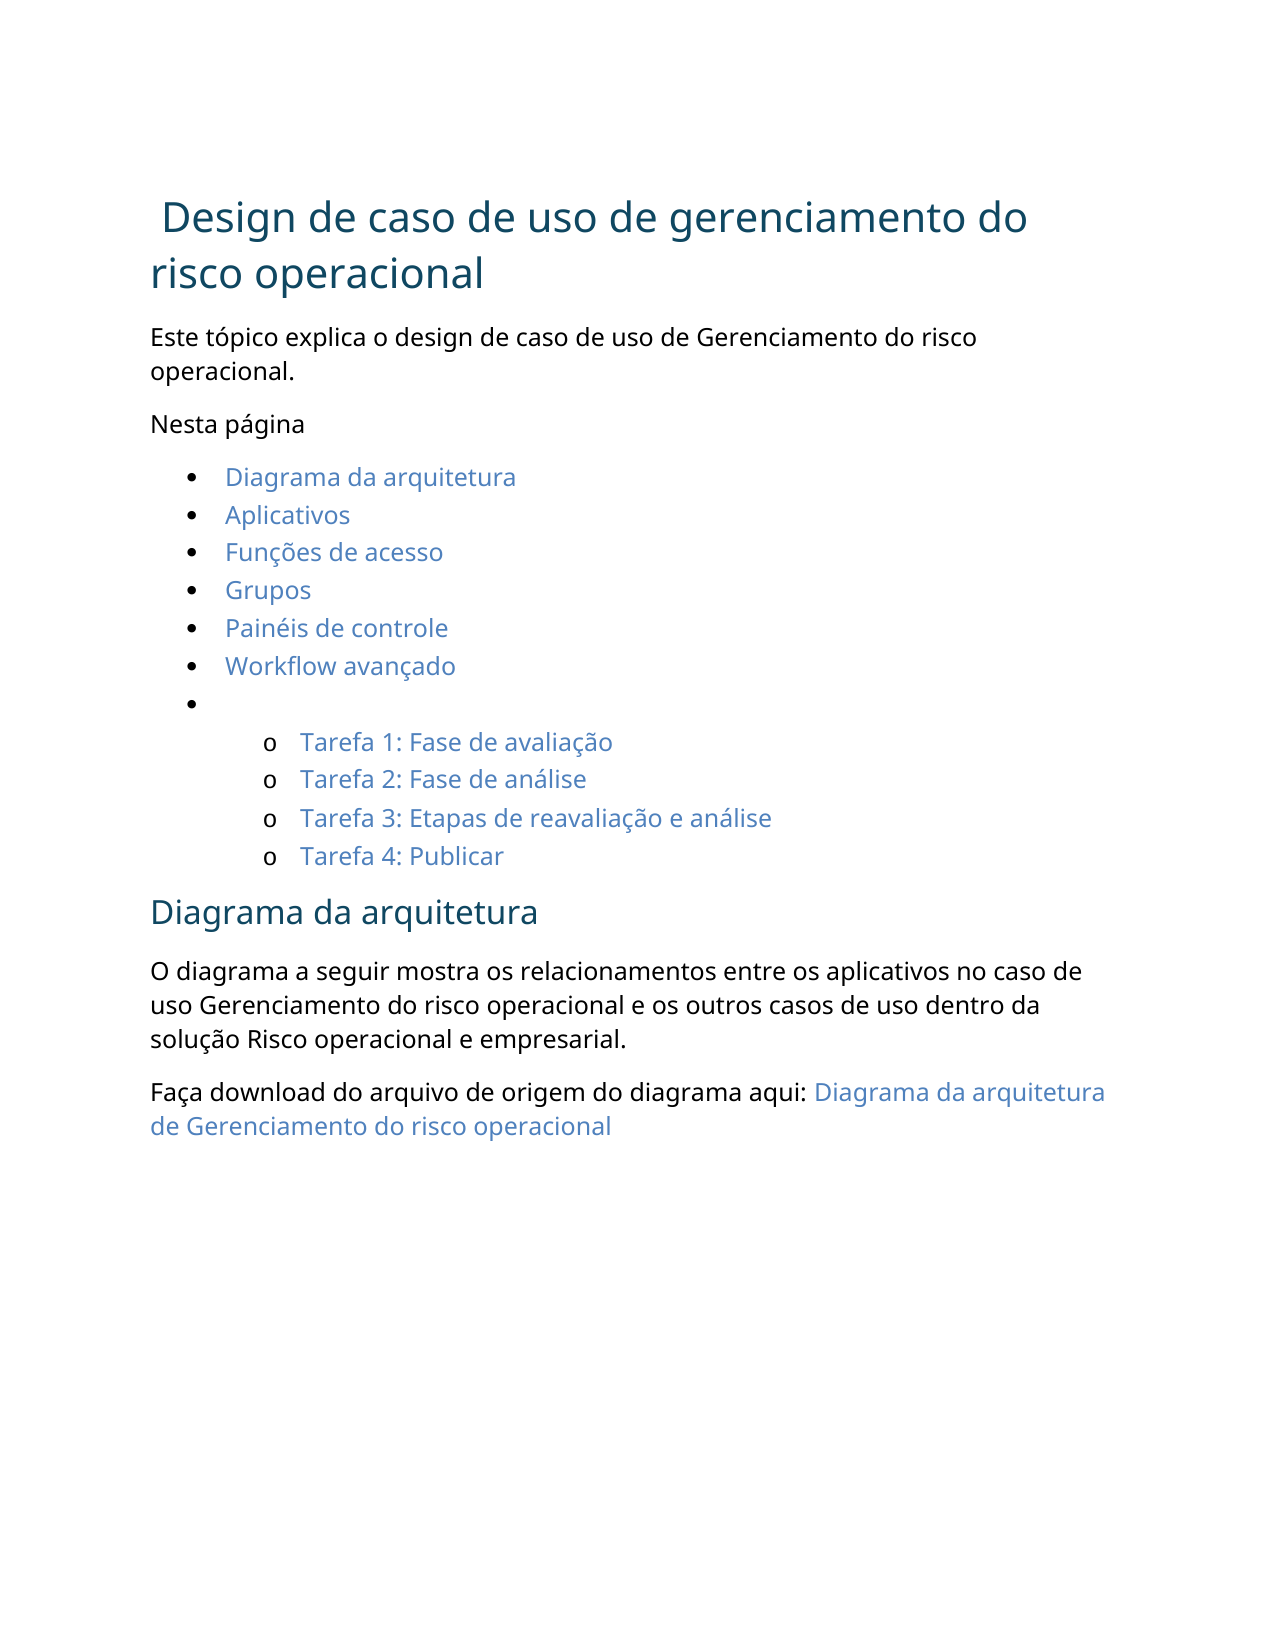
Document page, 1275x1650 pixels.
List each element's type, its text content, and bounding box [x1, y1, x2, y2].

subtitle Diagrama da arquitetura [150, 889, 1125, 934]
list Tarefa 3: Etapas de reavaliação e análise [262, 800, 1125, 834]
list Painéis de controle [187, 611, 1125, 645]
text Este tópico explica o design de caso de uso de Gerenciamento do risco operacional. [150, 320, 1125, 388]
subtitle Design de caso de uso de gerenciamento do risco operacional [150, 187, 1125, 301]
text Nesta página [150, 407, 1125, 441]
text O diagrama a seguir mostra os relacionamentos entre os aplicativos no caso de uso Gerenciamento do risco operacional e os outros casos de uso dentro da solução Risco operacional e empresarial. [150, 953, 1125, 1056]
list Tarefa 4: Publicar [262, 838, 1125, 872]
list Workflow avançado [187, 648, 1125, 683]
list Tarefa 1: Fase de avaliação [262, 724, 1125, 758]
list Tarefa 2: Fase de análise [262, 762, 1125, 796]
list Aplicativos [187, 497, 1125, 531]
list Grupos [187, 573, 1125, 607]
list Diagrama da arquitetura [187, 459, 1125, 493]
list Funções de acesso [187, 535, 1125, 569]
text Faça download do arquivo de origem do diagrama aqui: Diagrama da arquitetura de Gerenciamento do risco operacional [150, 1074, 1125, 1142]
